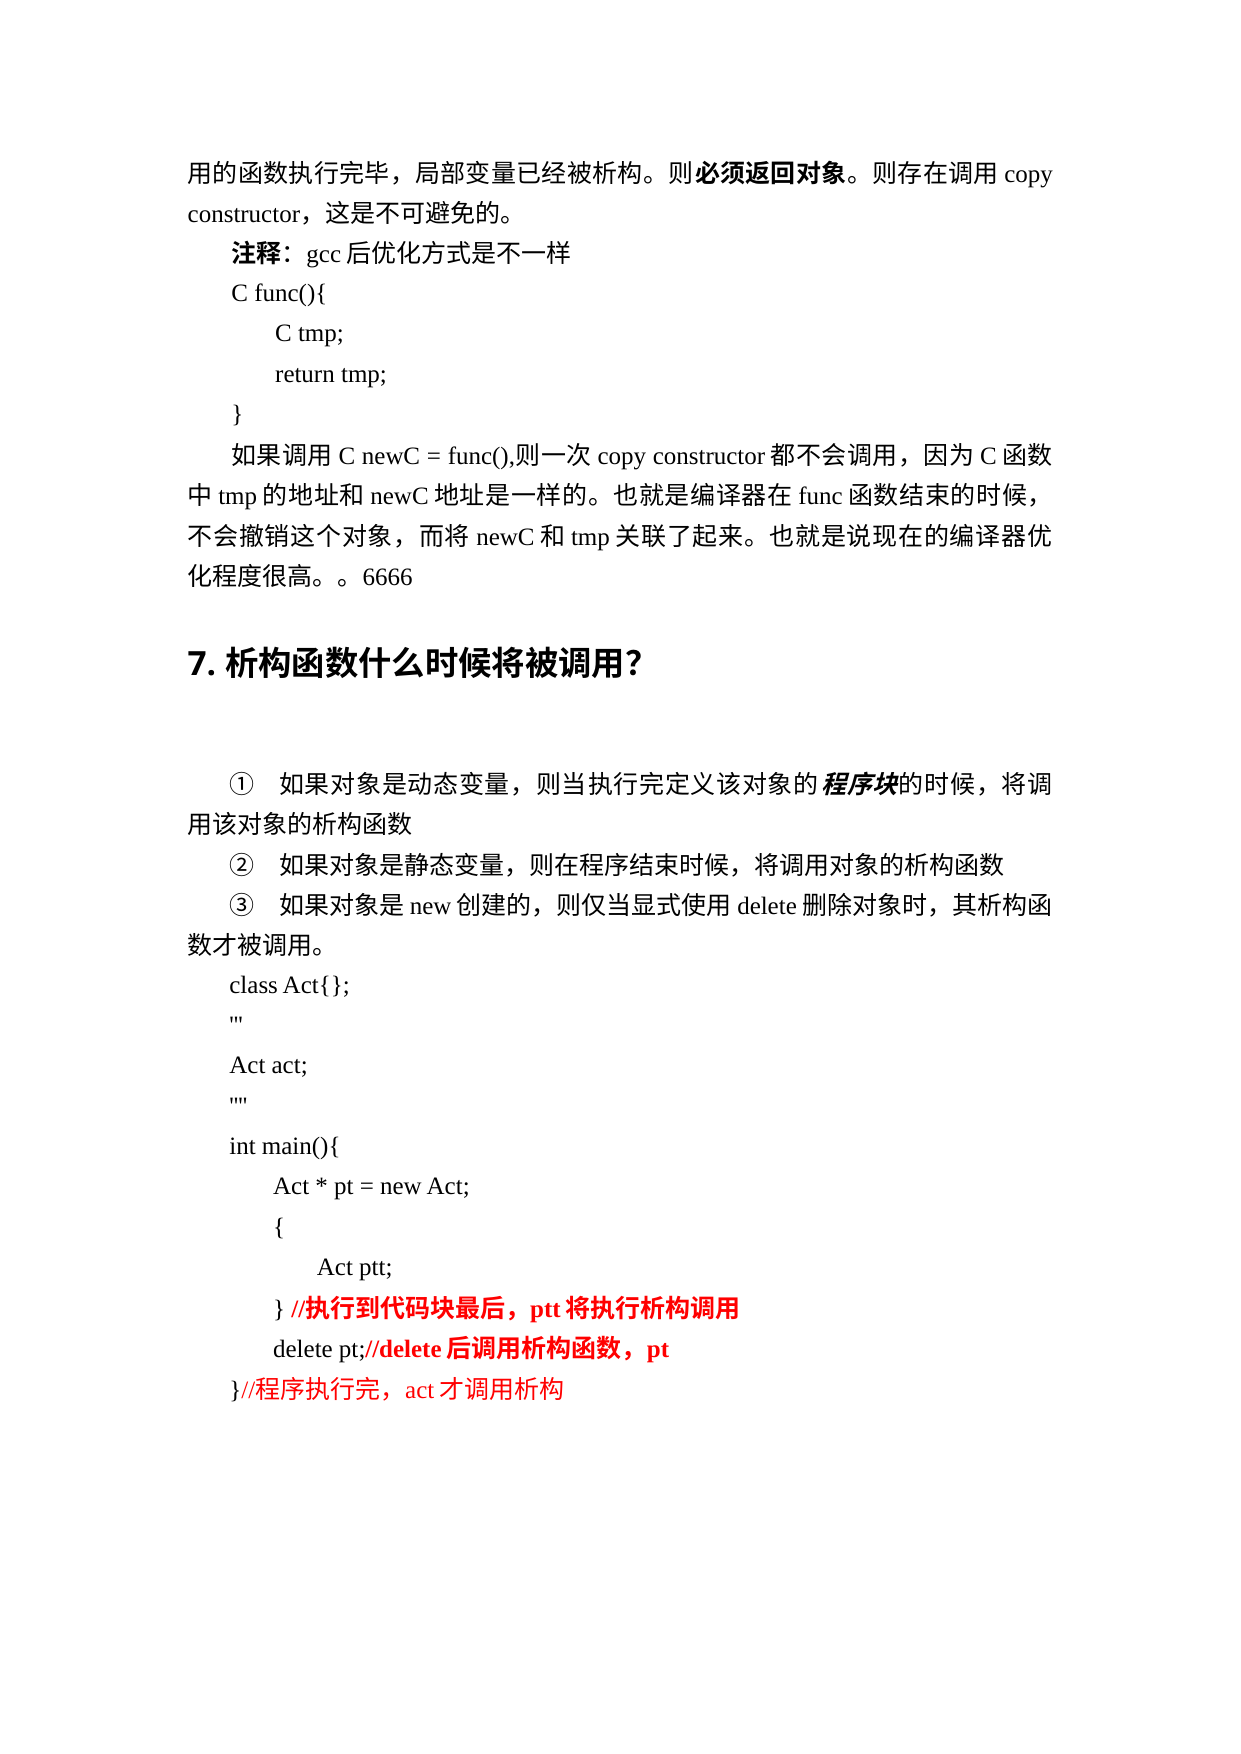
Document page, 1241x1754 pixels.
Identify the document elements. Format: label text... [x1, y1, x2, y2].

list Act * pt = new Act; [229, 1166, 1053, 1206]
list '''' [229, 1085, 1053, 1125]
list Act ptt; [273, 1246, 1053, 1287]
list } [187, 393, 1053, 433]
list C tmp; [231, 313, 1053, 353]
list }//程序执行完，act才调用析构 [229, 1367, 1053, 1407]
list delete pt;//delete后调用析构函数，pt [229, 1327, 1053, 1367]
list 如果对象是new创建的，则仅当显式使用delete删除对象时，其析构函数才被调用。 [187, 883, 1053, 964]
list 如果对象是动态变量，则当执行完定义该对象的程序块的时候，将调用该对象的析构函数 [187, 762, 1053, 843]
list 如果调用C newC = func(),则一次copy constructor都不会调用，因为C函数中tmp的地址和newC地址是一样的。也就是编译器在func函数结束的时候，不会撤销这个对象，而将newC和tmp关联了起来。也就是说现在的编译器优化程度很高。。6666 [187, 433, 1053, 595]
list 如果对象是静态变量，则在程序结束时候，将调用对象的析构函数 [187, 843, 1053, 883]
list class Act{}; [229, 964, 1053, 1004]
list { [229, 1206, 1053, 1246]
list } //执行到代码块最后，ptt将执行析构调用 [229, 1287, 1053, 1327]
list Act act; [229, 1045, 1053, 1085]
list return tmp; [231, 353, 1053, 393]
list C func(){ [187, 272, 1053, 313]
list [187, 151, 1053, 232]
subtitle 7. 析构函数什么时候将被调用？ [187, 622, 1053, 702]
list 注释：gcc后优化方式是不一样 [187, 232, 1053, 272]
list ''' [229, 1004, 1053, 1045]
list int main(){ [229, 1125, 1053, 1166]
